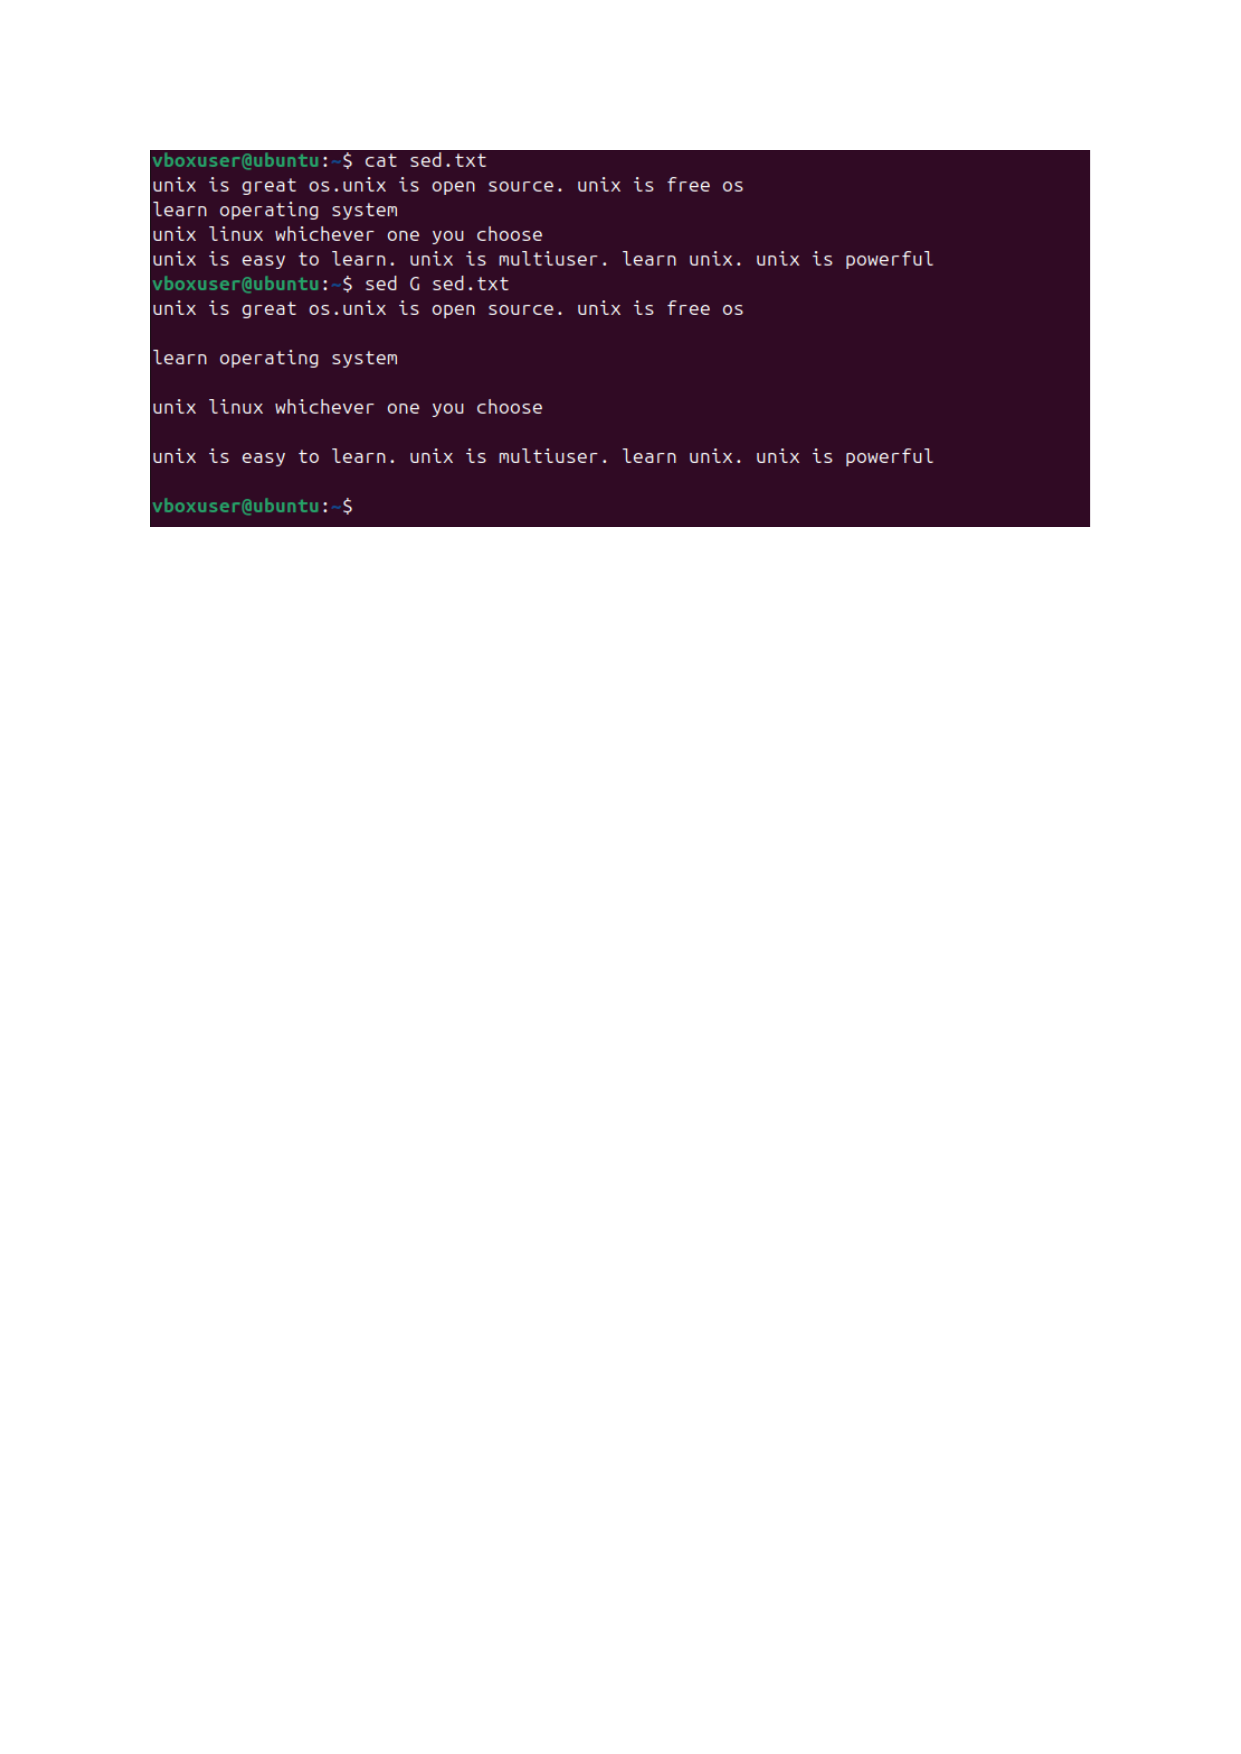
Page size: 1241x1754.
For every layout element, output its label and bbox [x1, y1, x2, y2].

picture [150, 150, 1091, 527]
